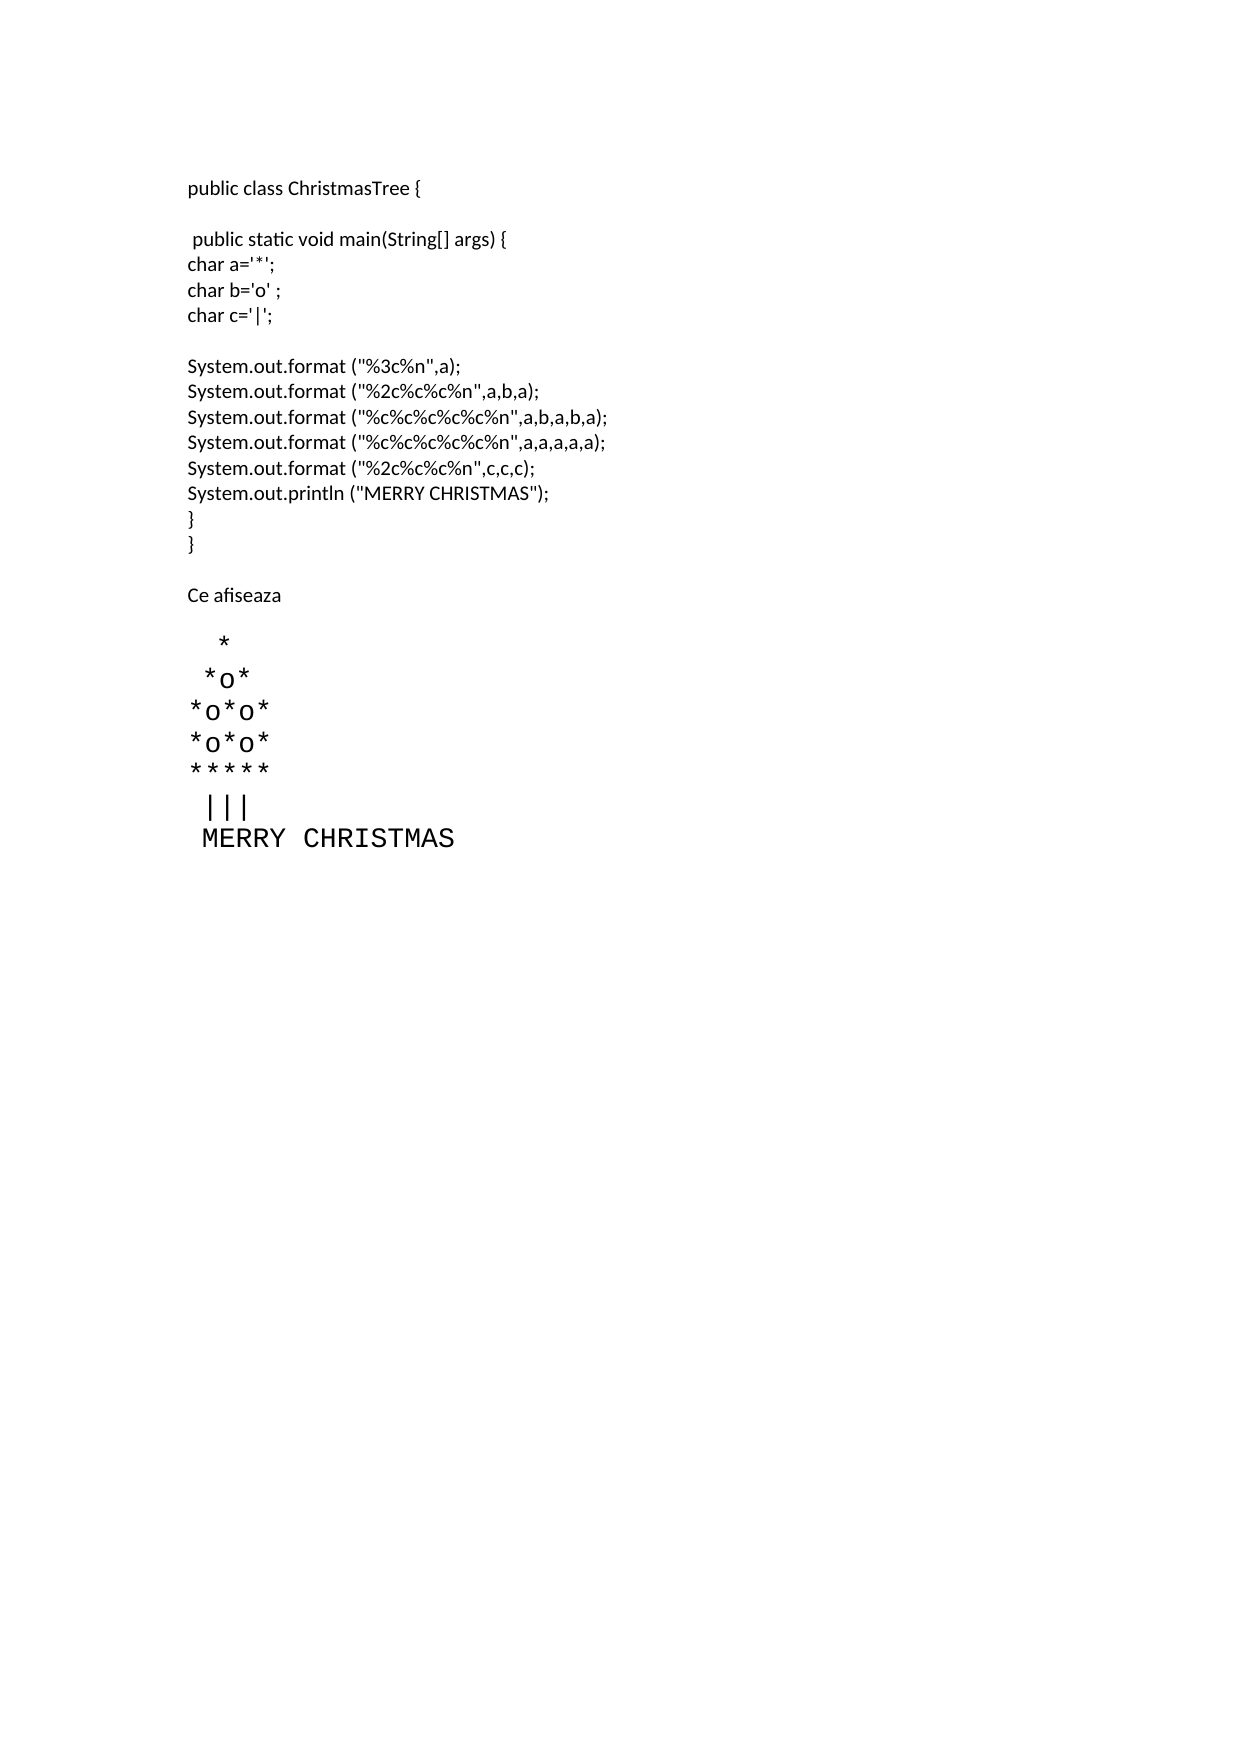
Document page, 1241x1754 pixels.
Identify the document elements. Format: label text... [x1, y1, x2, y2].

text System.out.format ("%2c%c%c%n",a,b,a); [187, 379, 1053, 404]
text MERRY CHRISTMAS [187, 824, 1053, 856]
text System.out.format ("%c%c%c%c%c%n",a,a,a,a,a); [187, 429, 1053, 455]
text char c='|'; [187, 302, 1053, 328]
text *o*o* [187, 728, 1053, 760]
text Ce afiseaza [187, 582, 1053, 607]
text char a='*'; [187, 252, 1053, 277]
text System.out.format ("%c%c%c%c%c%n",a,b,a,b,a); [187, 404, 1053, 429]
text *o* [187, 665, 1053, 697]
text ***** [187, 760, 1053, 792]
text } [187, 531, 1053, 557]
text } [187, 506, 1053, 531]
text public static void main(String[] args) { [187, 226, 1053, 252]
text System.out.println ("MERRY CHRISTMAS"); [187, 480, 1053, 506]
text System.out.format ("%3c%n",a); [187, 353, 1053, 379]
text ||| [187, 792, 1053, 824]
text System.out.format ("%2c%c%c%n",c,c,c); [187, 455, 1053, 480]
text * [187, 633, 1053, 665]
text char b='o' ; [187, 277, 1053, 302]
text *o*o* [187, 697, 1053, 728]
text public class ChristmasTree { [187, 175, 1053, 201]
